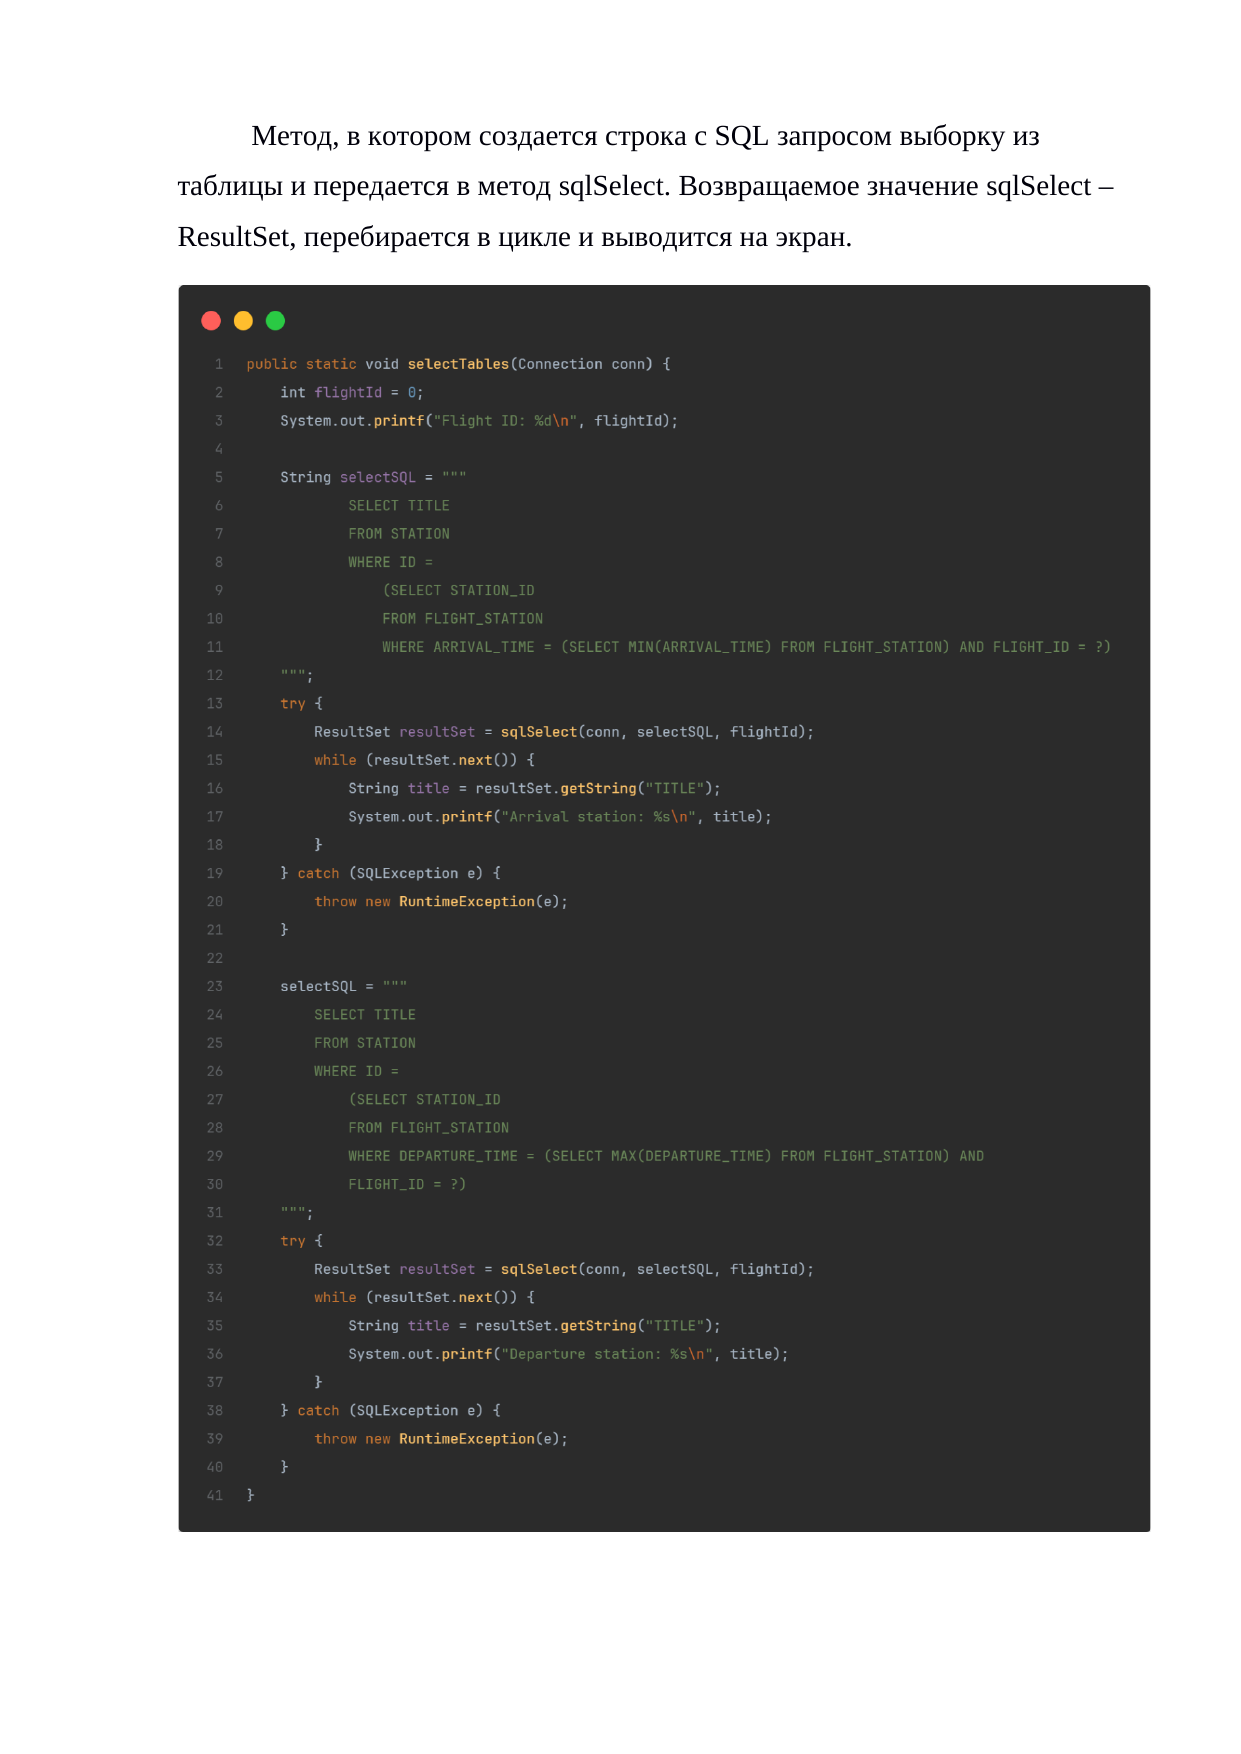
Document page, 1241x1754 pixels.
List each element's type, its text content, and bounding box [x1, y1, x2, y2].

picture [178, 285, 1151, 1532]
text Метод, в котором создается строка с SQL запросом выборку из таблицы и передается в метод sqlSelect. Возвращаемое значение sqlSelect – ResultSet, перебирается в цикле и выводится на экран. [177, 118, 1152, 252]
